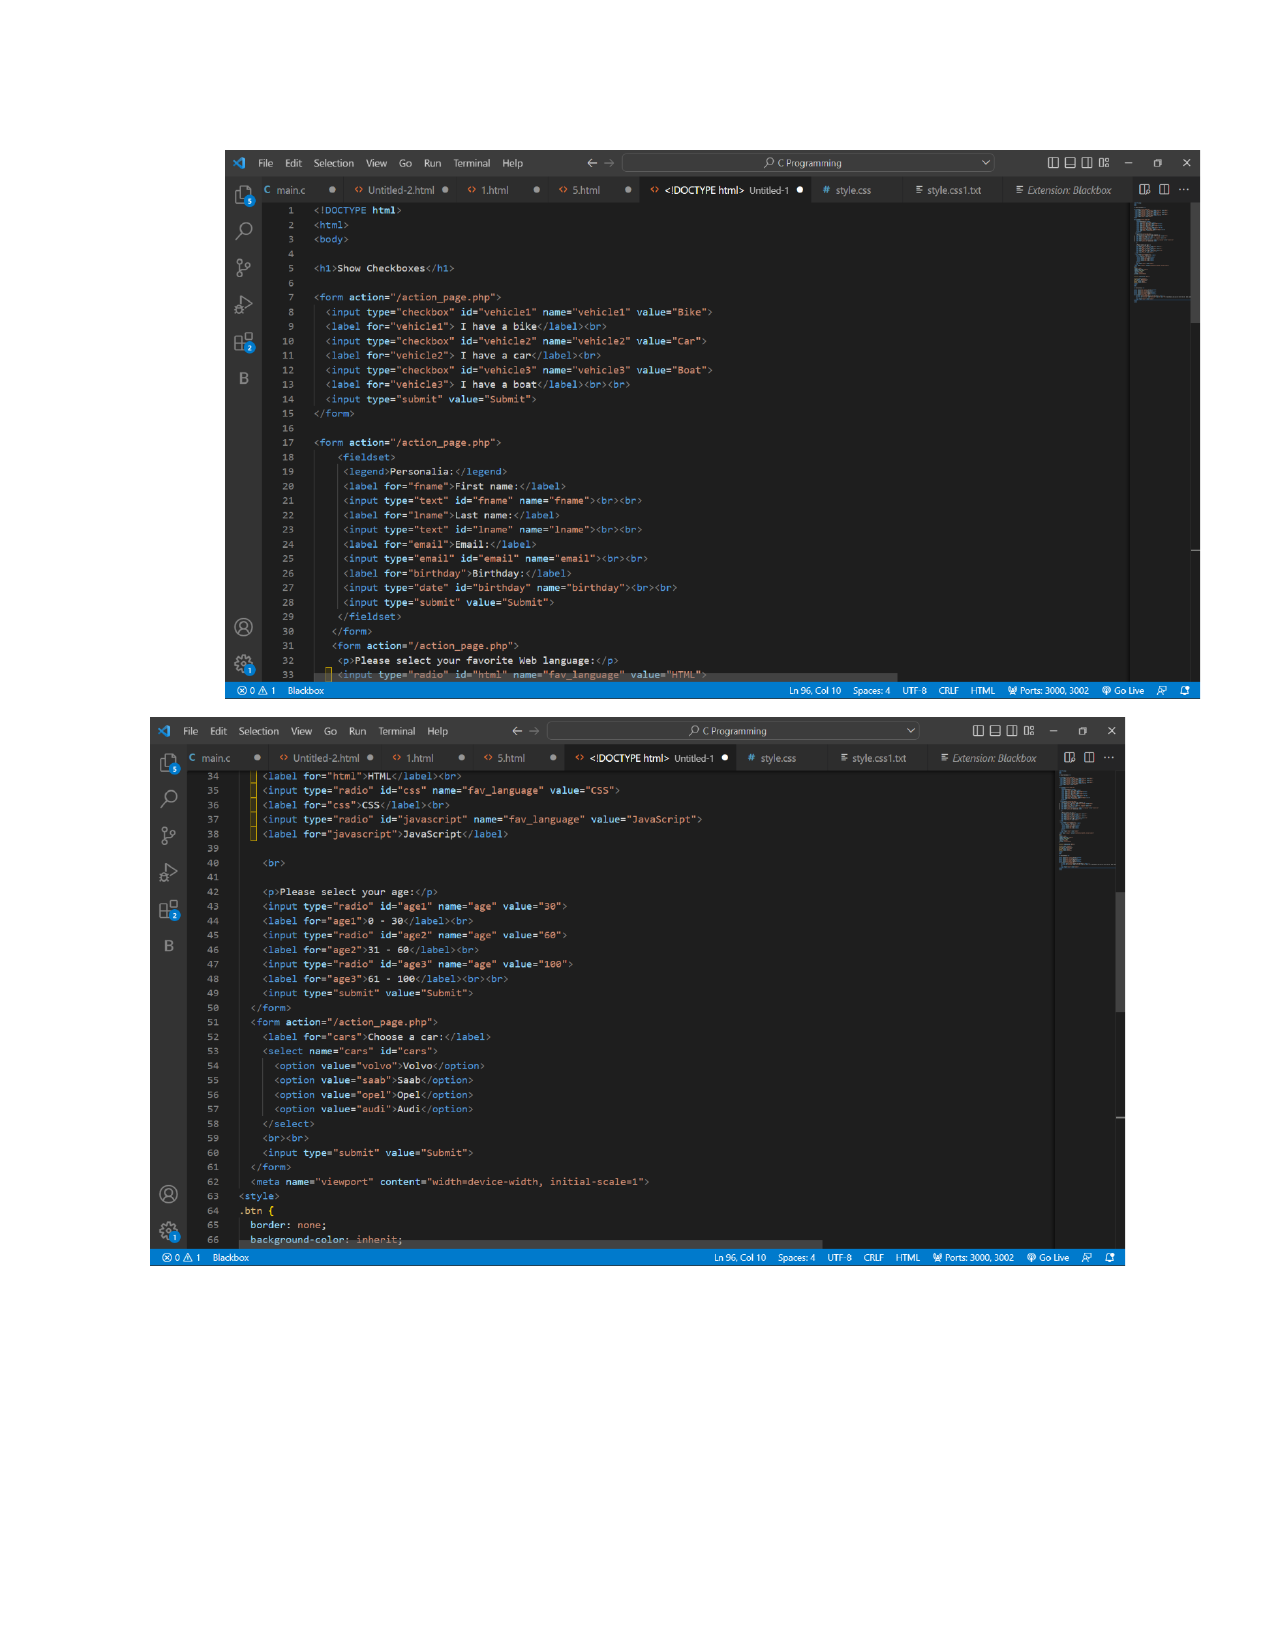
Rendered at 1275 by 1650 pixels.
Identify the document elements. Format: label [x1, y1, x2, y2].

picture [225, 150, 1200, 699]
picture [150, 717, 1125, 1266]
